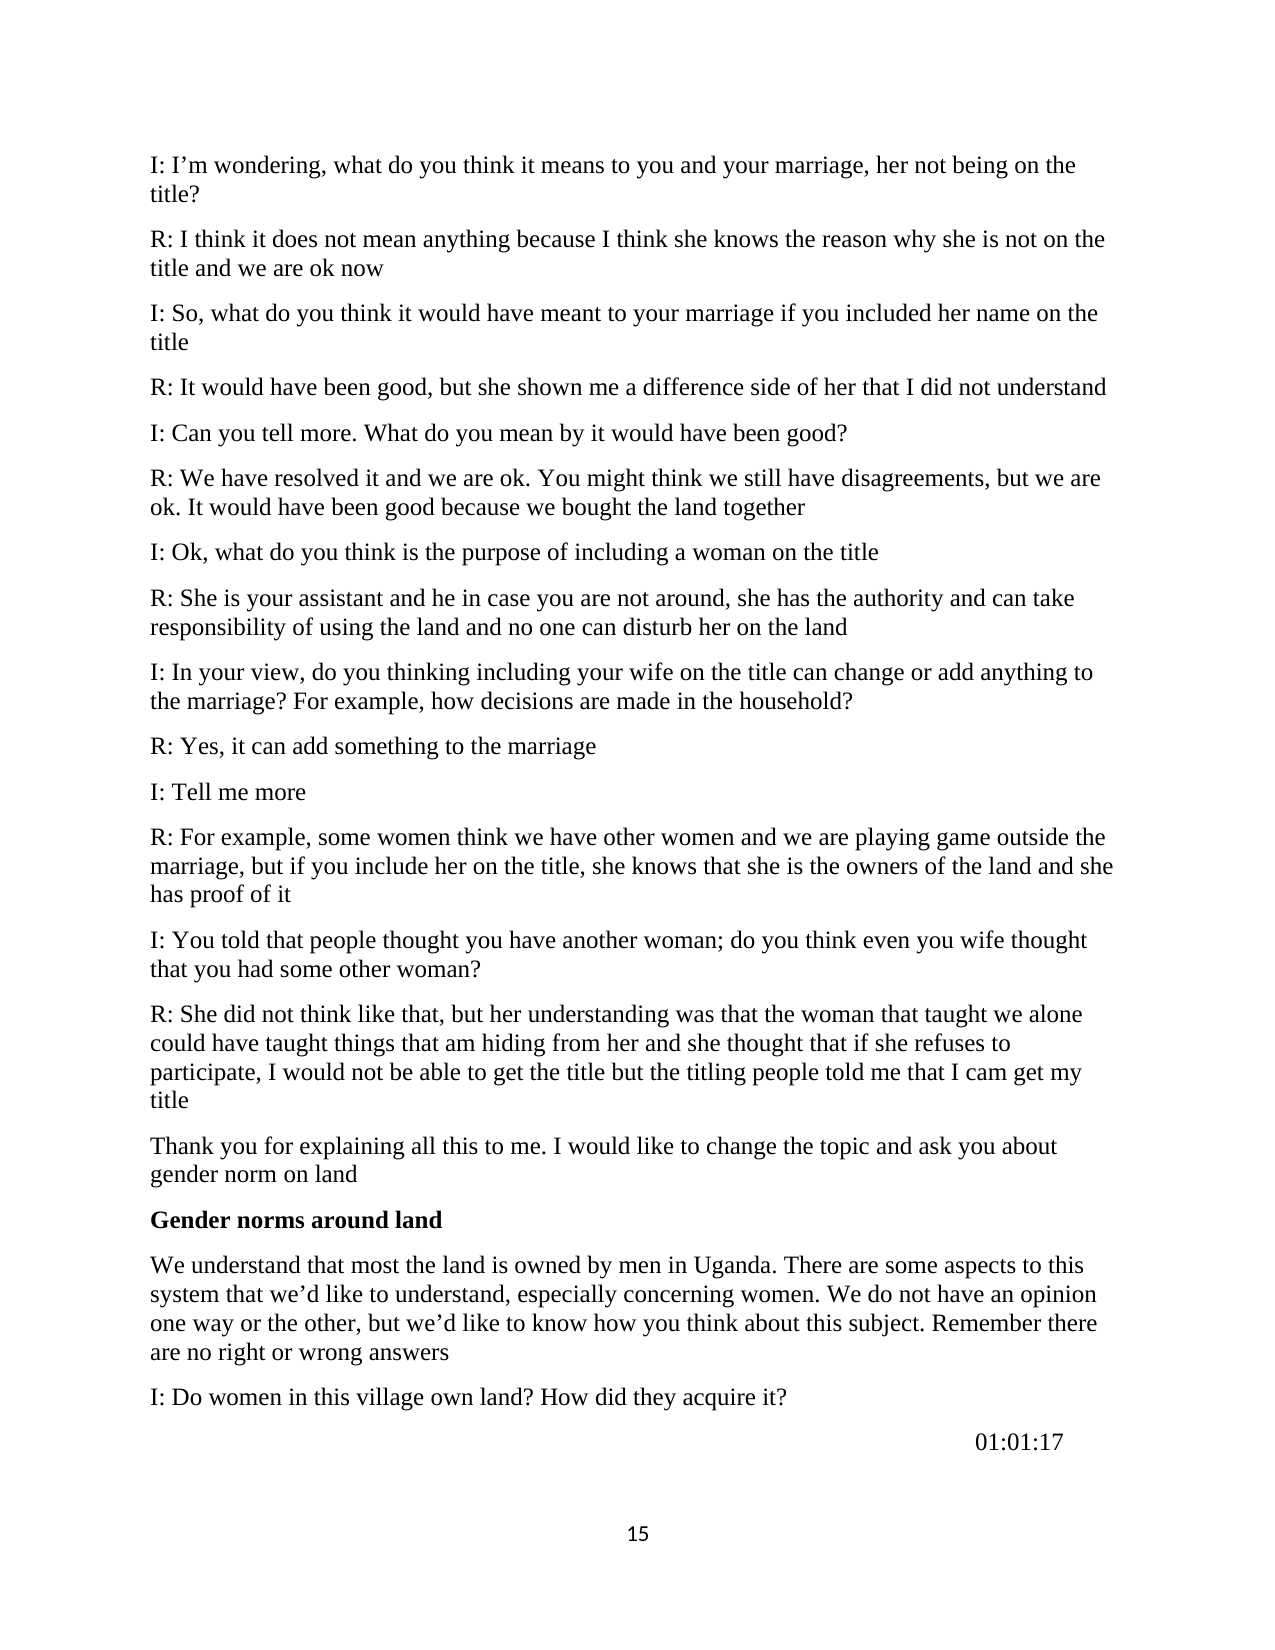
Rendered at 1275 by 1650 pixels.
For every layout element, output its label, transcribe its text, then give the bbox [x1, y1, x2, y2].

text R: I think it does not mean anything because I think she knows the reason why she is not on the title and we are ok now [150, 224, 1125, 282]
text I: You told that people thought you have another woman; do you think even you wife thought that you had some other woman? [150, 925, 1125, 982]
text I: In your view, do you thinking including your wife on the title can change or add anything to the marriage? For example, how decisions are made in the household? [150, 657, 1125, 714]
text I: Ok, what do you think is the purpose of including a woman on the title [150, 537, 1125, 566]
text I: Can you tell more. What do you mean by it would have been good? [150, 418, 1125, 447]
text R: We have resolved it and we are ok. You might think we still have disagreements, but we are ok. It would have been good because we bought the land together [150, 463, 1125, 521]
text I: Do women in this village own land? How did they acquire it? [150, 1382, 1125, 1411]
text I: Tell me more [150, 777, 1125, 805]
text I: I’m wondering, what do you think it means to you and your marriage, her not being on the title? [150, 150, 1125, 207]
text 01:01:17 [900, 1427, 1125, 1456]
text I: So, what do you think it would have meant to your marriage if you included her name on the title [150, 298, 1125, 356]
text R: For example, some women think we have other women and we are playing game outside the marriage, but if you include her on the title, she knows that she is the owners of the land and she has proof of it [150, 822, 1125, 908]
text R: She did not think like that, but her understanding was that the woman that taught we alone could have taught things that am hiding from her and she thought that if she refuses to participate, I would not be able to get the title but the titling people told me that I cam get my title [150, 999, 1125, 1114]
text R: Yes, it can add something to the marriage [150, 731, 1125, 760]
text Thank you for explaining all this to me. I would like to change the topic and ask you about gender norm on land [150, 1131, 1125, 1188]
text Gender norms around land [150, 1205, 1125, 1234]
text R: It would have been good, but she shown me a difference side of her that I did not understand [150, 372, 1125, 401]
text We understand that most the land is owned by men in Uganda. There are some aspects to this system that we’d like to understand, especially concerning women. We do not have an opinion one way or the other, but we’d like to know how you think about this subject. Remember there are no right or wrong answers [150, 1250, 1125, 1365]
text R: She is your assistant and he in case you are not around, she has the authority and can take responsibility of using the land and no one can disturb her on the land [150, 583, 1125, 640]
